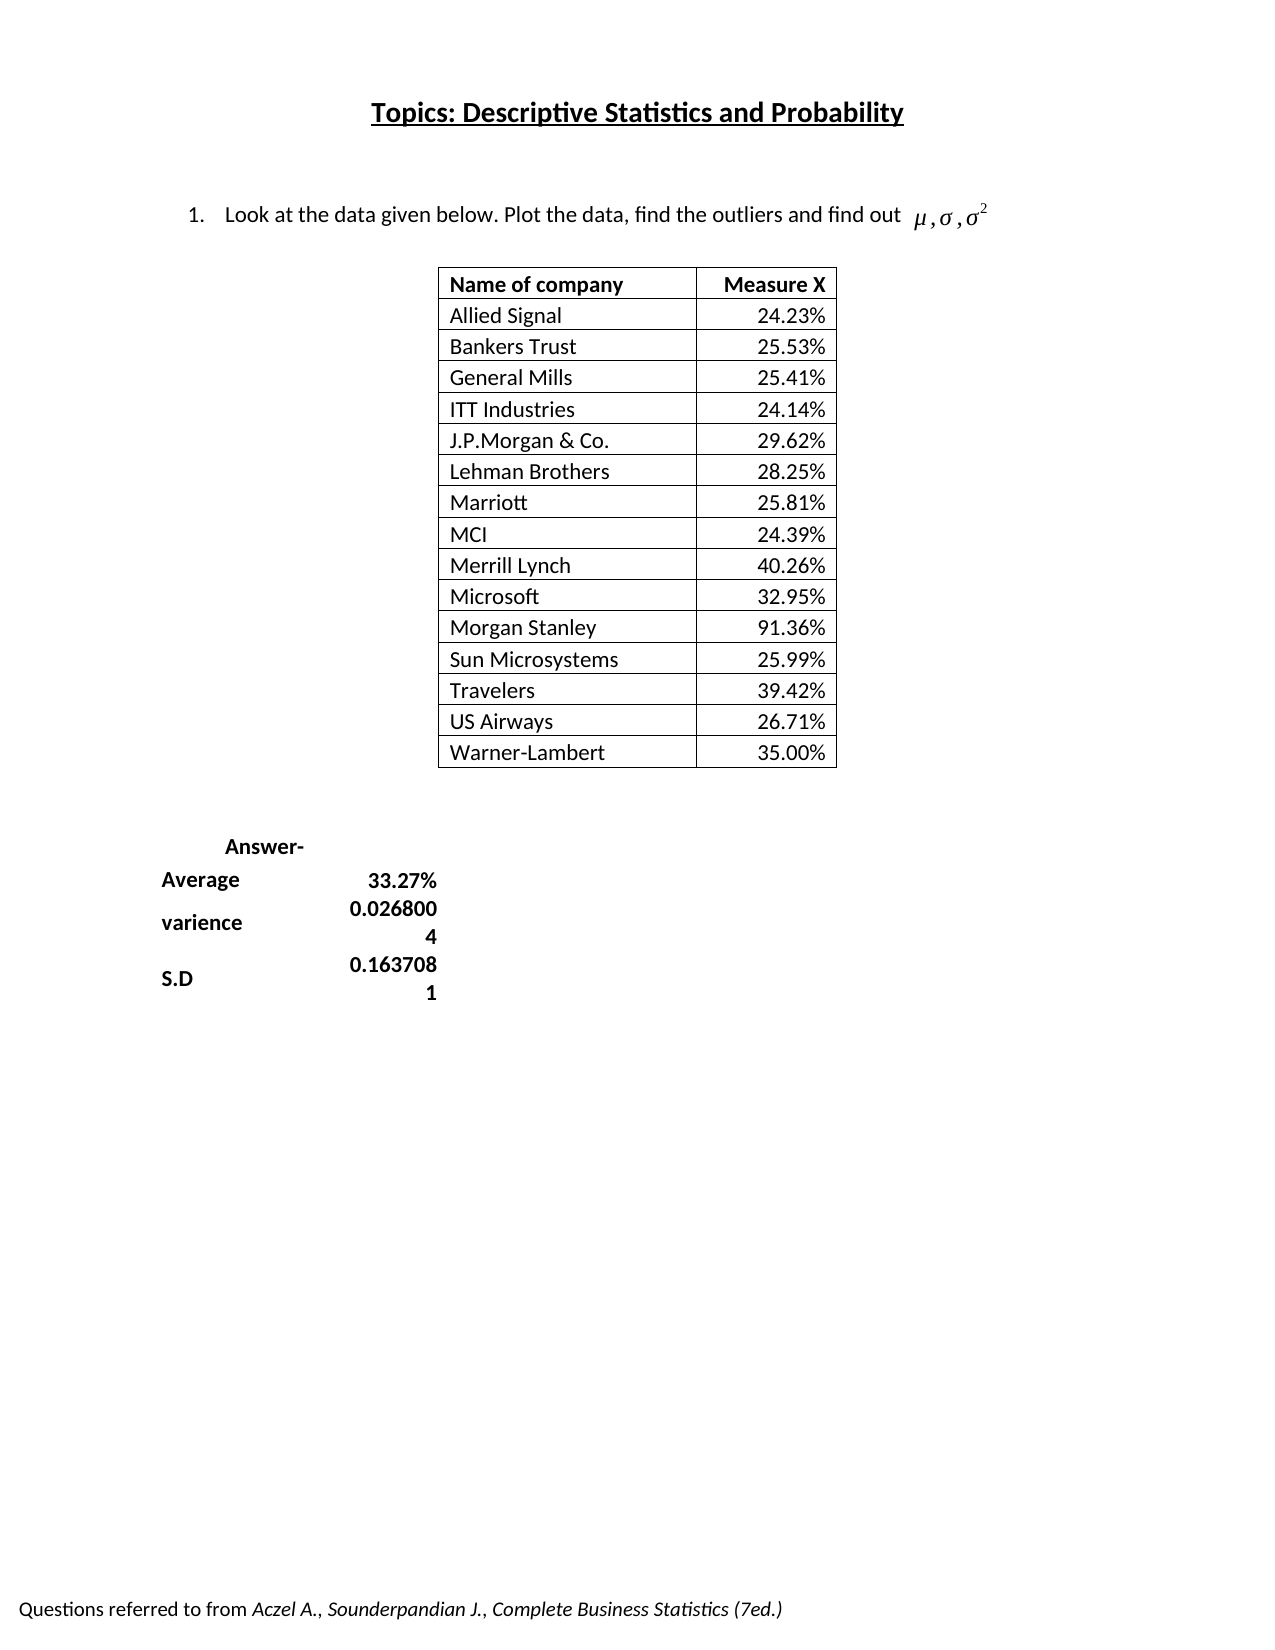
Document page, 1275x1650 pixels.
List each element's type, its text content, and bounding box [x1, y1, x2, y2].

table_cell US Airways [439, 705, 696, 735]
table_cell 0.0268004 [330, 894, 448, 950]
table_cell 28.25% [697, 455, 836, 485]
list Look at the data given below. Plot the data, find the outliers and find out [187, 199, 1125, 230]
table_cell 32.95% [697, 580, 836, 610]
table_header Measure X [697, 268, 836, 298]
table_cell 25.41% [697, 361, 836, 392]
table_cell Lehman Brothers [439, 455, 696, 485]
table_header Average [150, 864, 330, 894]
table_cell 25.53% [697, 330, 836, 360]
table_cell Morgan Stanley [439, 611, 696, 642]
table_cell 29.62% [697, 424, 836, 454]
table_cell 24.39% [697, 518, 836, 548]
table_cell Sun Microsystems [439, 643, 696, 673]
table_cell General Mills [439, 361, 696, 392]
table_cell ITT Industries [439, 393, 696, 423]
table_cell Travelers [439, 674, 696, 704]
text Topics: Descriptive Statistics and Probability [150, 94, 1125, 129]
table_cell 26.71% [697, 705, 836, 735]
table_header Name of company [439, 268, 696, 298]
table_cell Warner-Lambert [439, 736, 696, 767]
list Answer- [225, 832, 1125, 860]
table_cell 0.1637081 [330, 950, 448, 1006]
table_cell varience [150, 894, 330, 950]
table_cell 40.26% [697, 549, 836, 579]
table_cell Bankers Trust [439, 330, 696, 360]
table_cell J.P.Morgan & Co. [439, 424, 696, 454]
table_cell 91.36% [697, 611, 836, 642]
table_cell Marriott [439, 486, 696, 517]
table_cell S.D [150, 950, 330, 1006]
table_cell Merrill Lynch [439, 549, 696, 579]
table_header 33.27% [330, 864, 448, 894]
table_cell 24.23% [697, 299, 836, 329]
table_cell 24.14% [697, 393, 836, 423]
table_cell 25.81% [697, 486, 836, 517]
table_cell Allied Signal [439, 299, 696, 329]
table_cell Microsoft [439, 580, 696, 610]
table_cell 25.99% [697, 643, 836, 673]
table_cell MCI [439, 518, 696, 548]
table_cell 39.42% [697, 674, 836, 704]
table_cell 35.00% [697, 736, 836, 767]
